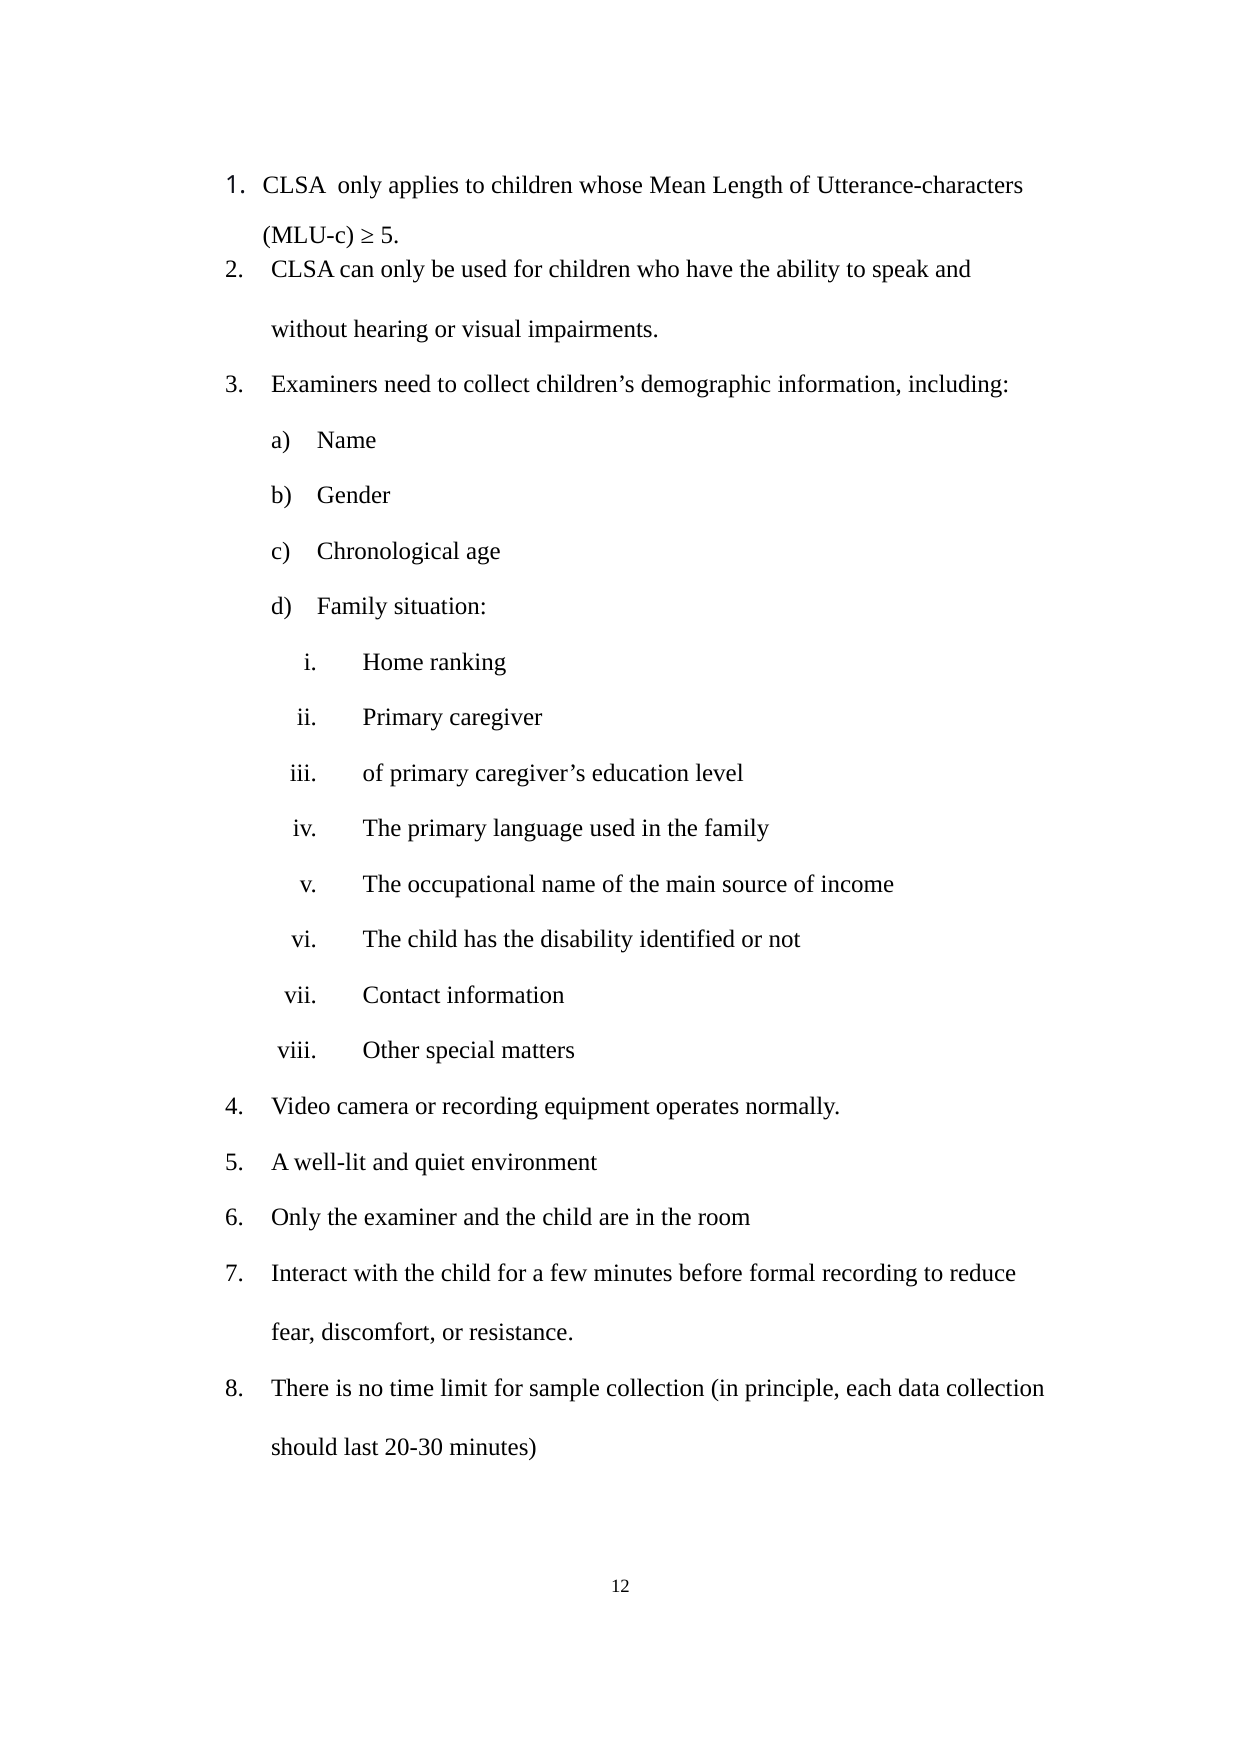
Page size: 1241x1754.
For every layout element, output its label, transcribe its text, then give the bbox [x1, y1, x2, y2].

list A well-lit and quiet environment [225, 1144, 1053, 1178]
list The child has the disability identified or not [317, 922, 1053, 956]
list Contact information [317, 977, 1053, 1011]
list There is no time limit for sample collection (in principle, each data collection should last 20-30 minutes) [225, 1370, 1053, 1463]
list Only the examiner and the child are in the room [225, 1199, 1053, 1233]
list CLSA only applies to children whose Mean Length of Utterance-characters (MLU-c) ≥ 5. [225, 150, 1053, 252]
list of primary caregiver’s education level [317, 755, 1053, 789]
list Video camera or recording equipment operates normally. [225, 1088, 1053, 1122]
list Examiners need to collect children’s demographic information, including: [225, 367, 1053, 401]
list Gender [271, 478, 1053, 512]
list CLSA can only be used for children who have the ability to speak and without hearing or visual impairments. [225, 252, 1053, 345]
list Name [271, 422, 1053, 456]
list Home ranking [317, 644, 1053, 678]
list Other special matters [317, 1033, 1053, 1067]
list Family situation: [271, 589, 1053, 623]
list Primary caregiver [317, 700, 1053, 734]
list The primary language used in the family [317, 811, 1053, 845]
list The occupational name of the main source of income [317, 866, 1053, 900]
list Chronological age [271, 533, 1053, 567]
list Interact with the child for a few minutes before formal recording to reduce fear, discomfort, or resistance. [225, 1255, 1053, 1348]
